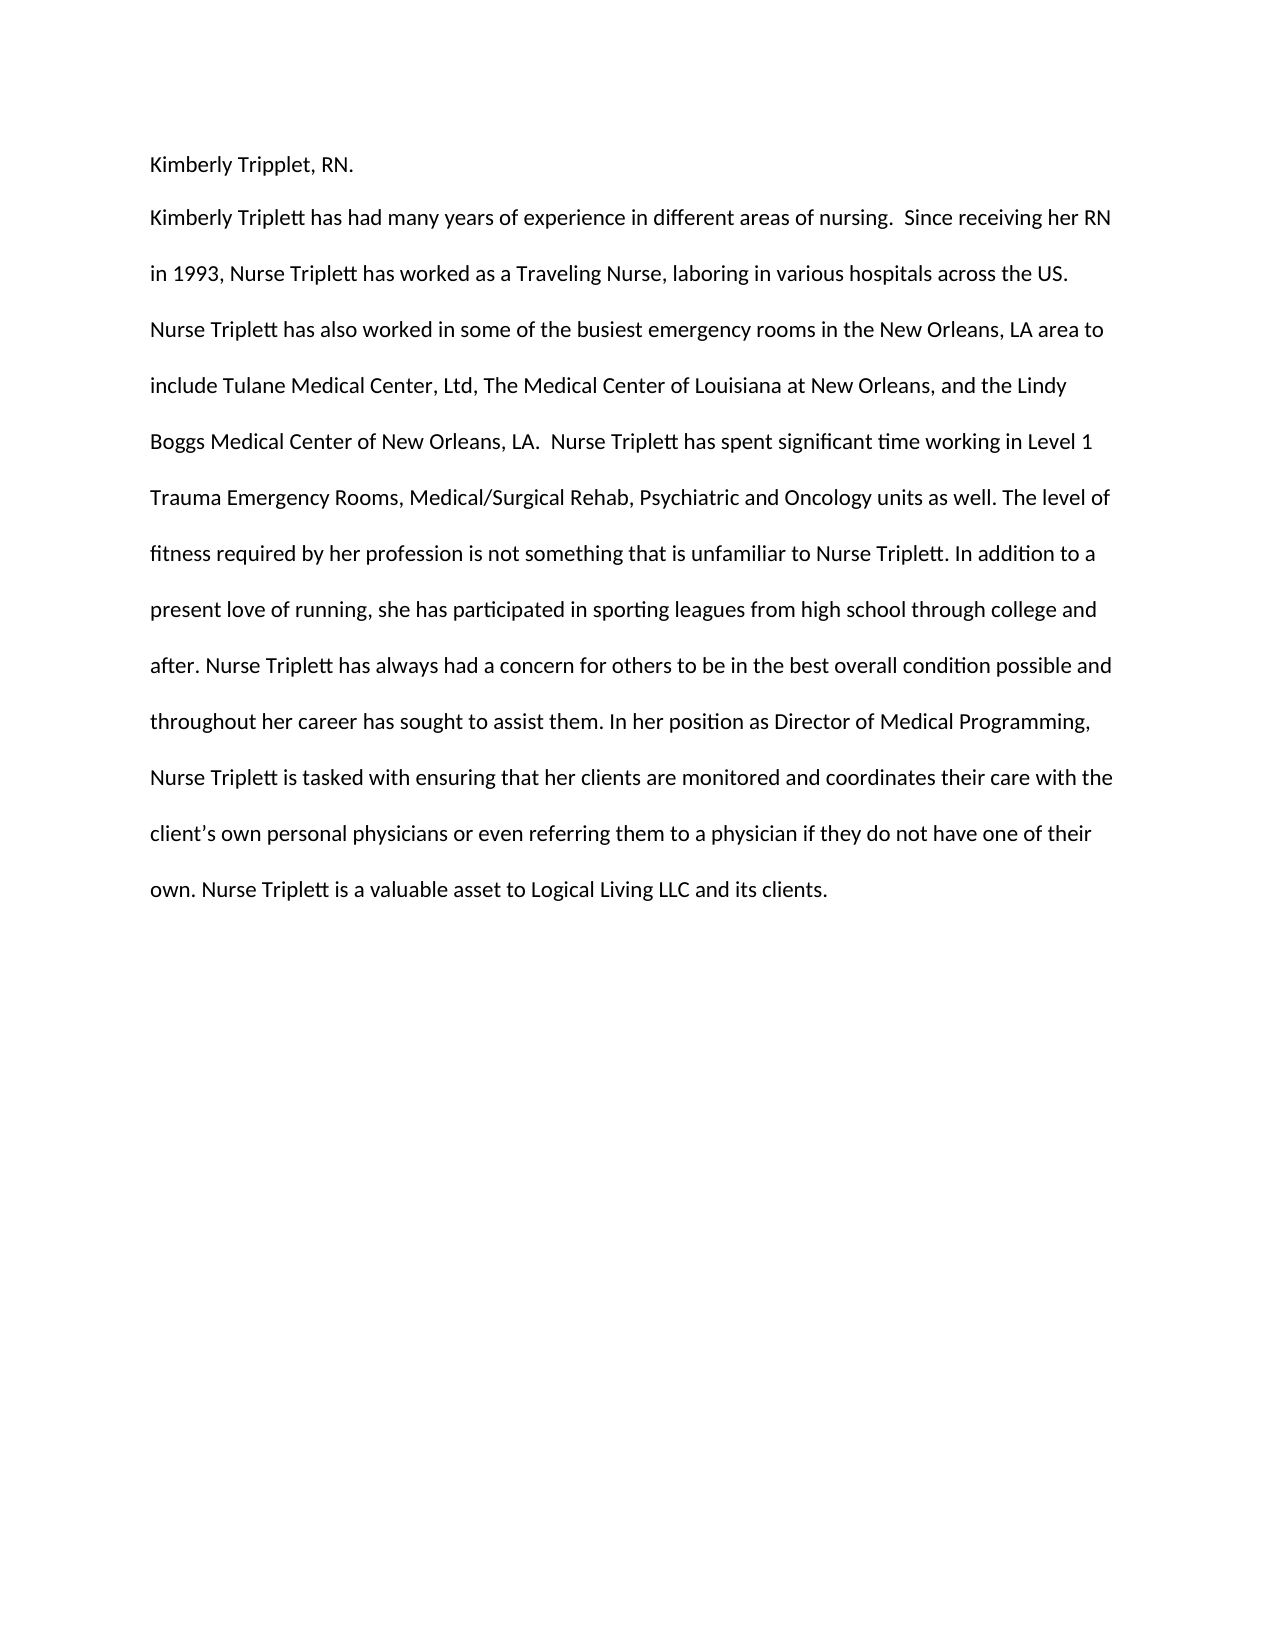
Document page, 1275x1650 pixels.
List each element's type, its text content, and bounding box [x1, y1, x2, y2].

text Kimberly Triplett has had many years of experience in different areas of nursing. Since receiving her RN in 1993, Nurse Triplett has worked as a Traveling Nurse, laboring in various hospitals across the US. Nurse Triplett has also worked in some of the busiest emergency rooms in the New Orleans, LA area to include Tulane Medical Center, Ltd, The Medical Center of Louisiana at New Orleans, and the Lindy Boggs Medical Center of New Orleans, LA. Nurse Triplett has spent significant time working in Level 1 Trauma Emergency Rooms, Medical/Surgical Rehab, Psychiatric and Oncology units as well. The level of fitness required by her profession is not something that is unfamiliar to Nurse Triplett. In addition to a present love of running, she has participated in sporting leagues from high school through college and after. Nurse Triplett has always had a concern for others to be in the best overall condition possible and throughout her career has sought to assist them. In her position as Director of Medical Programming, Nurse Triplett is tasked with ensuring that her clients are monitored and coordinates their care with the client’s own personal physicians or even referring them to a physician if they do not have one of their own. Nurse Triplett is a valuable asset to Logical Living LLC and its clients. [150, 203, 1125, 903]
text Kimberly Tripplet, RN. [150, 150, 1125, 178]
